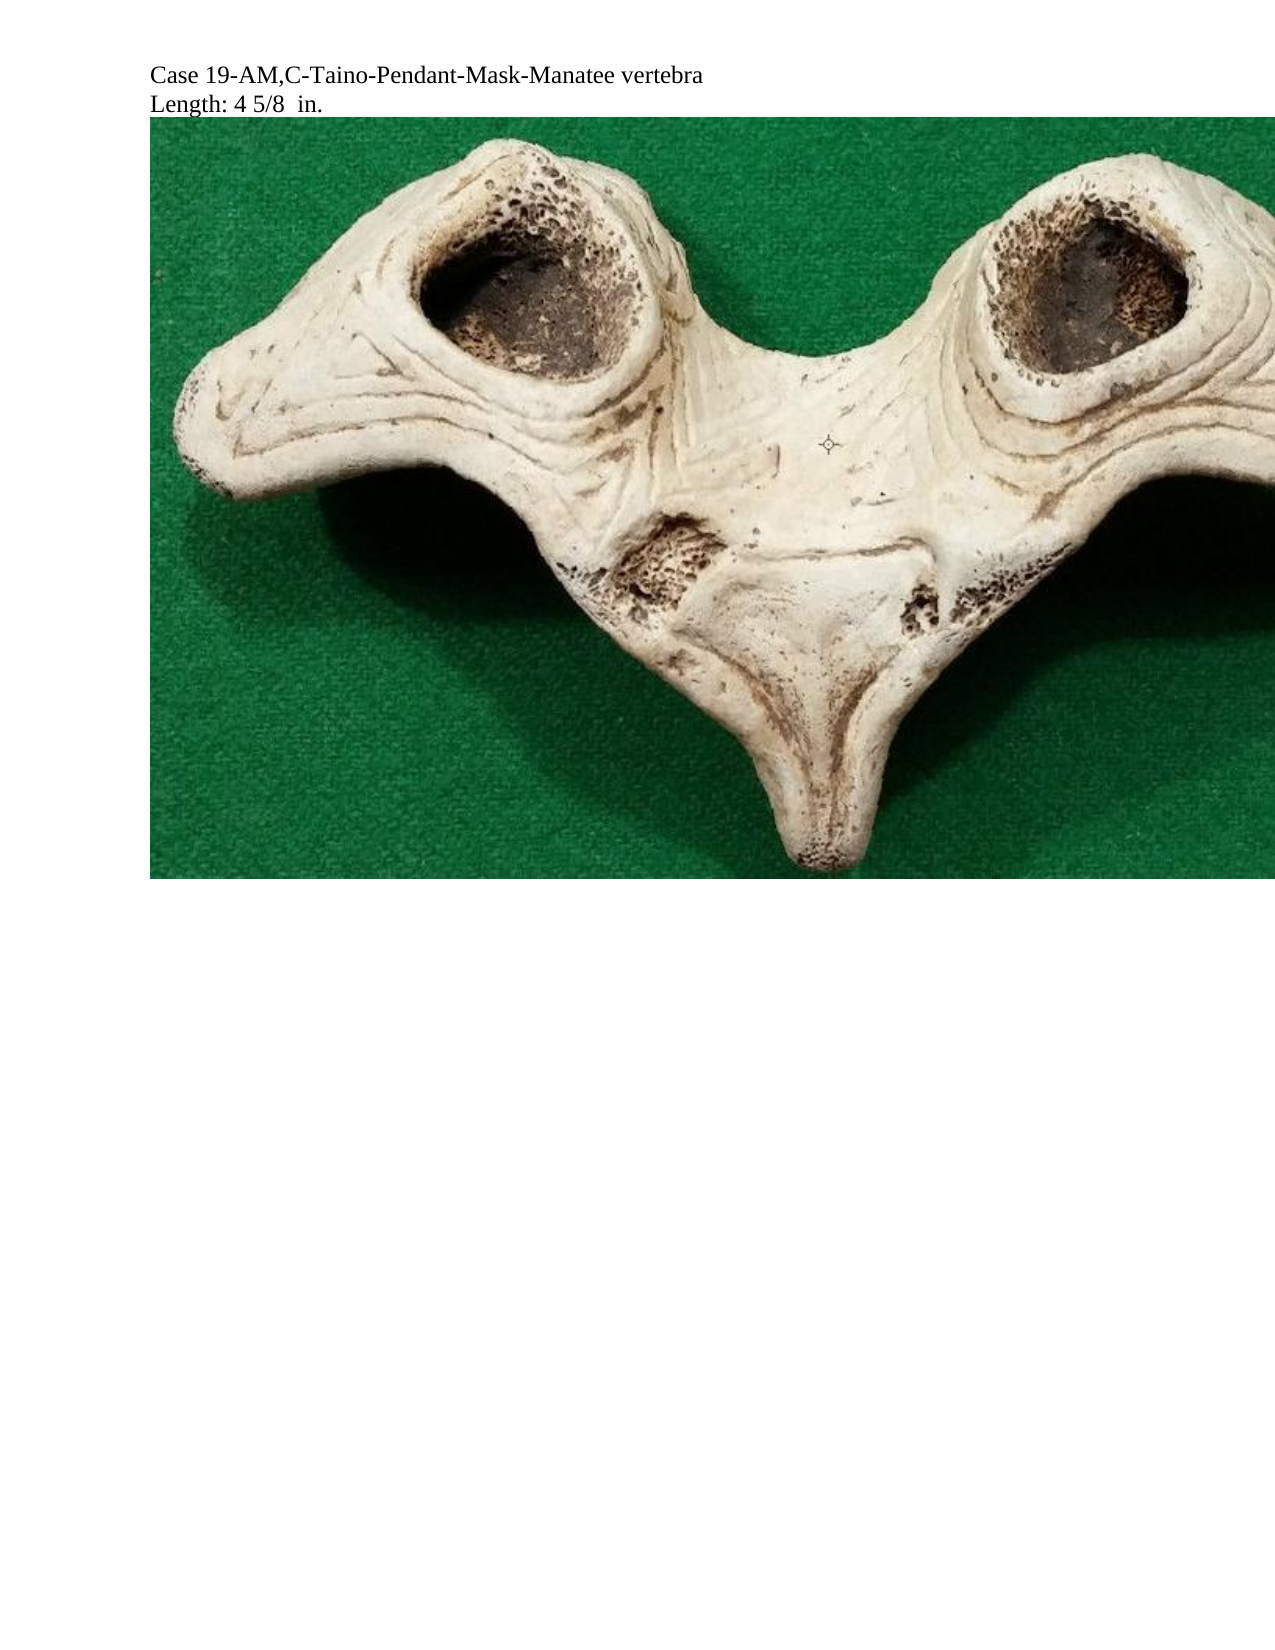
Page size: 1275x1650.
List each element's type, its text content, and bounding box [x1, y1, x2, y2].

picture [150, 117, 1275, 879]
text Length: 4 5/8 in. [150, 89, 1215, 117]
text Case 19-AM,C-Taino-Pendant-Mask-Manatee vertebra [150, 60, 1215, 89]
